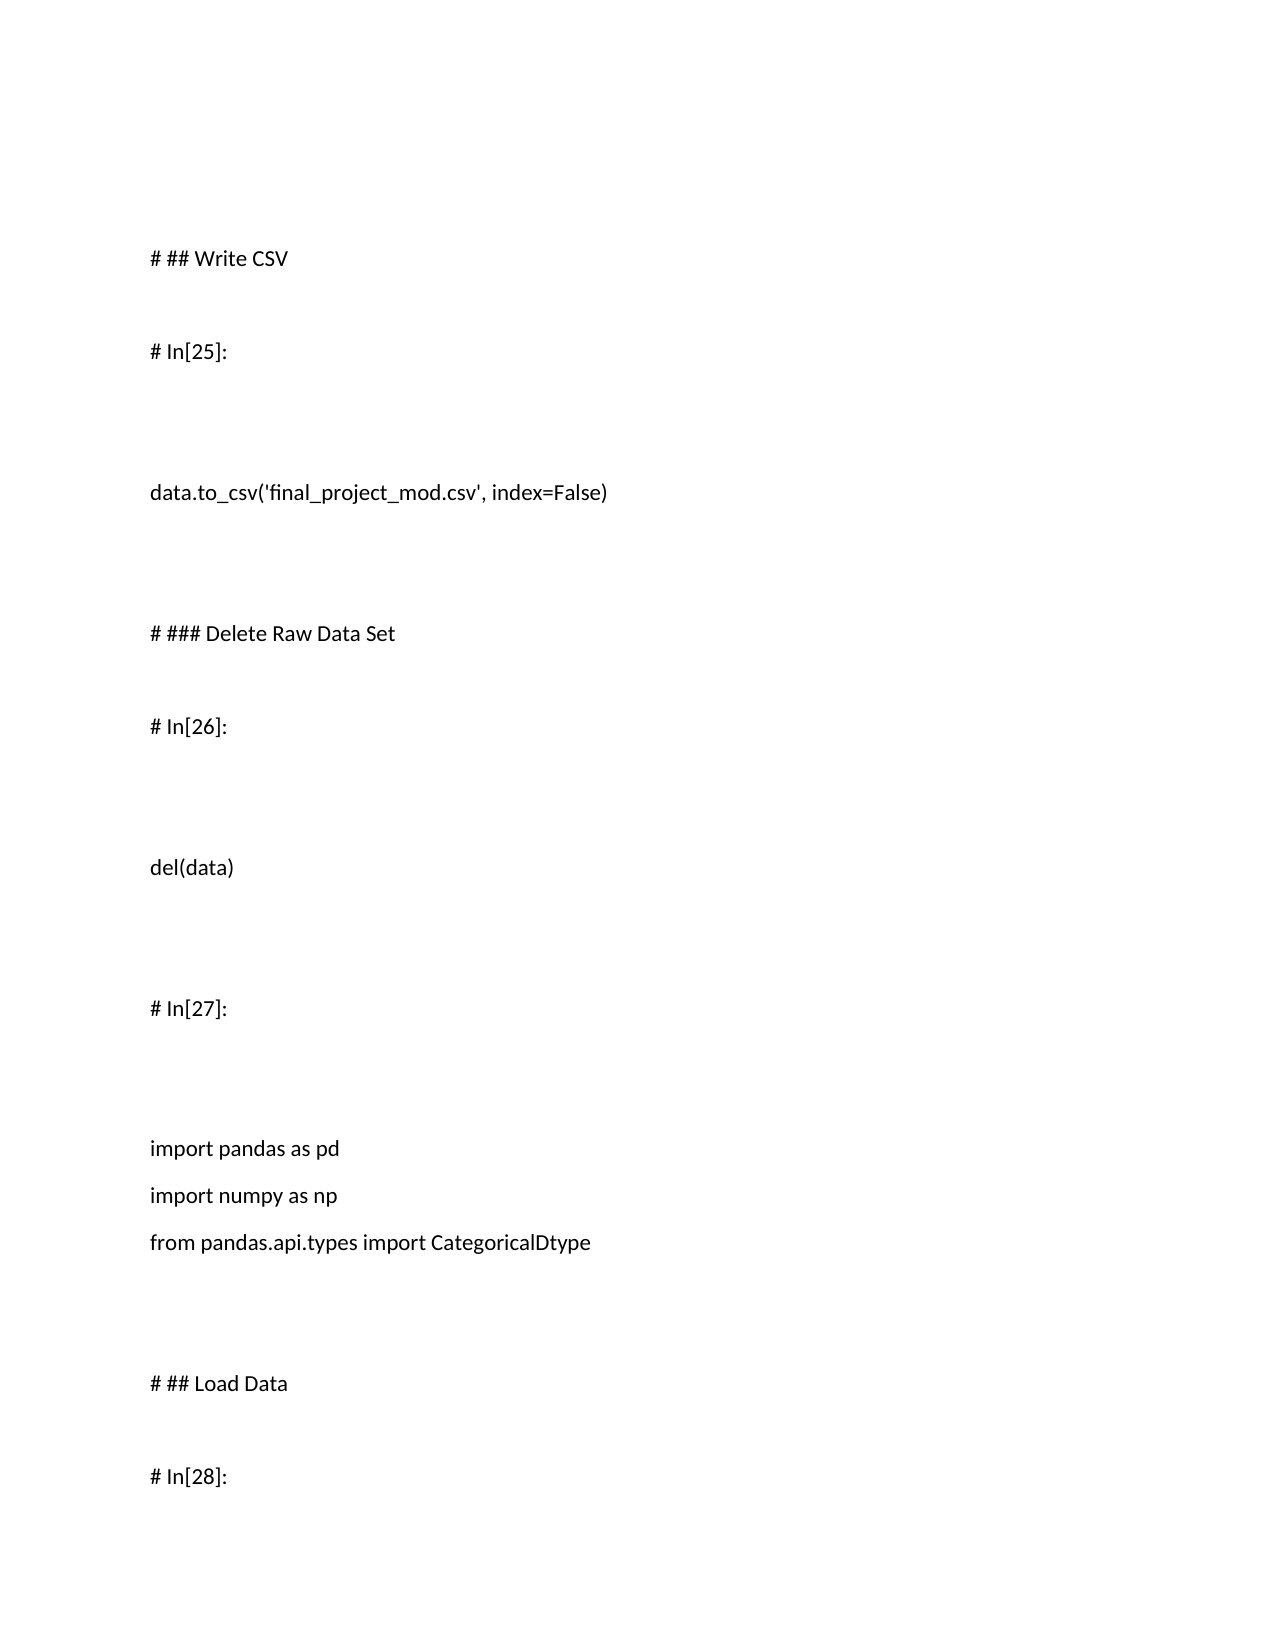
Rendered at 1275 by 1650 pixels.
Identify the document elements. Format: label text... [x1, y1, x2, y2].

text # ## Write CSV [150, 244, 1125, 272]
text import pandas as pd [150, 1134, 1125, 1162]
text # In[25]: [150, 337, 1125, 366]
text # ### Delete Raw Data Set [150, 619, 1125, 647]
text import numpy as np [150, 1181, 1125, 1209]
text data.to_csv('final_project_mod.csv', index=False) [150, 478, 1125, 506]
text # In[26]: [150, 712, 1125, 741]
text del(data) [150, 853, 1125, 881]
text from pandas.api.types import CategoricalDtype [150, 1228, 1125, 1256]
text # In[28]: [150, 1462, 1125, 1491]
text # ## Load Data [150, 1369, 1125, 1397]
text # In[27]: [150, 994, 1125, 1022]
